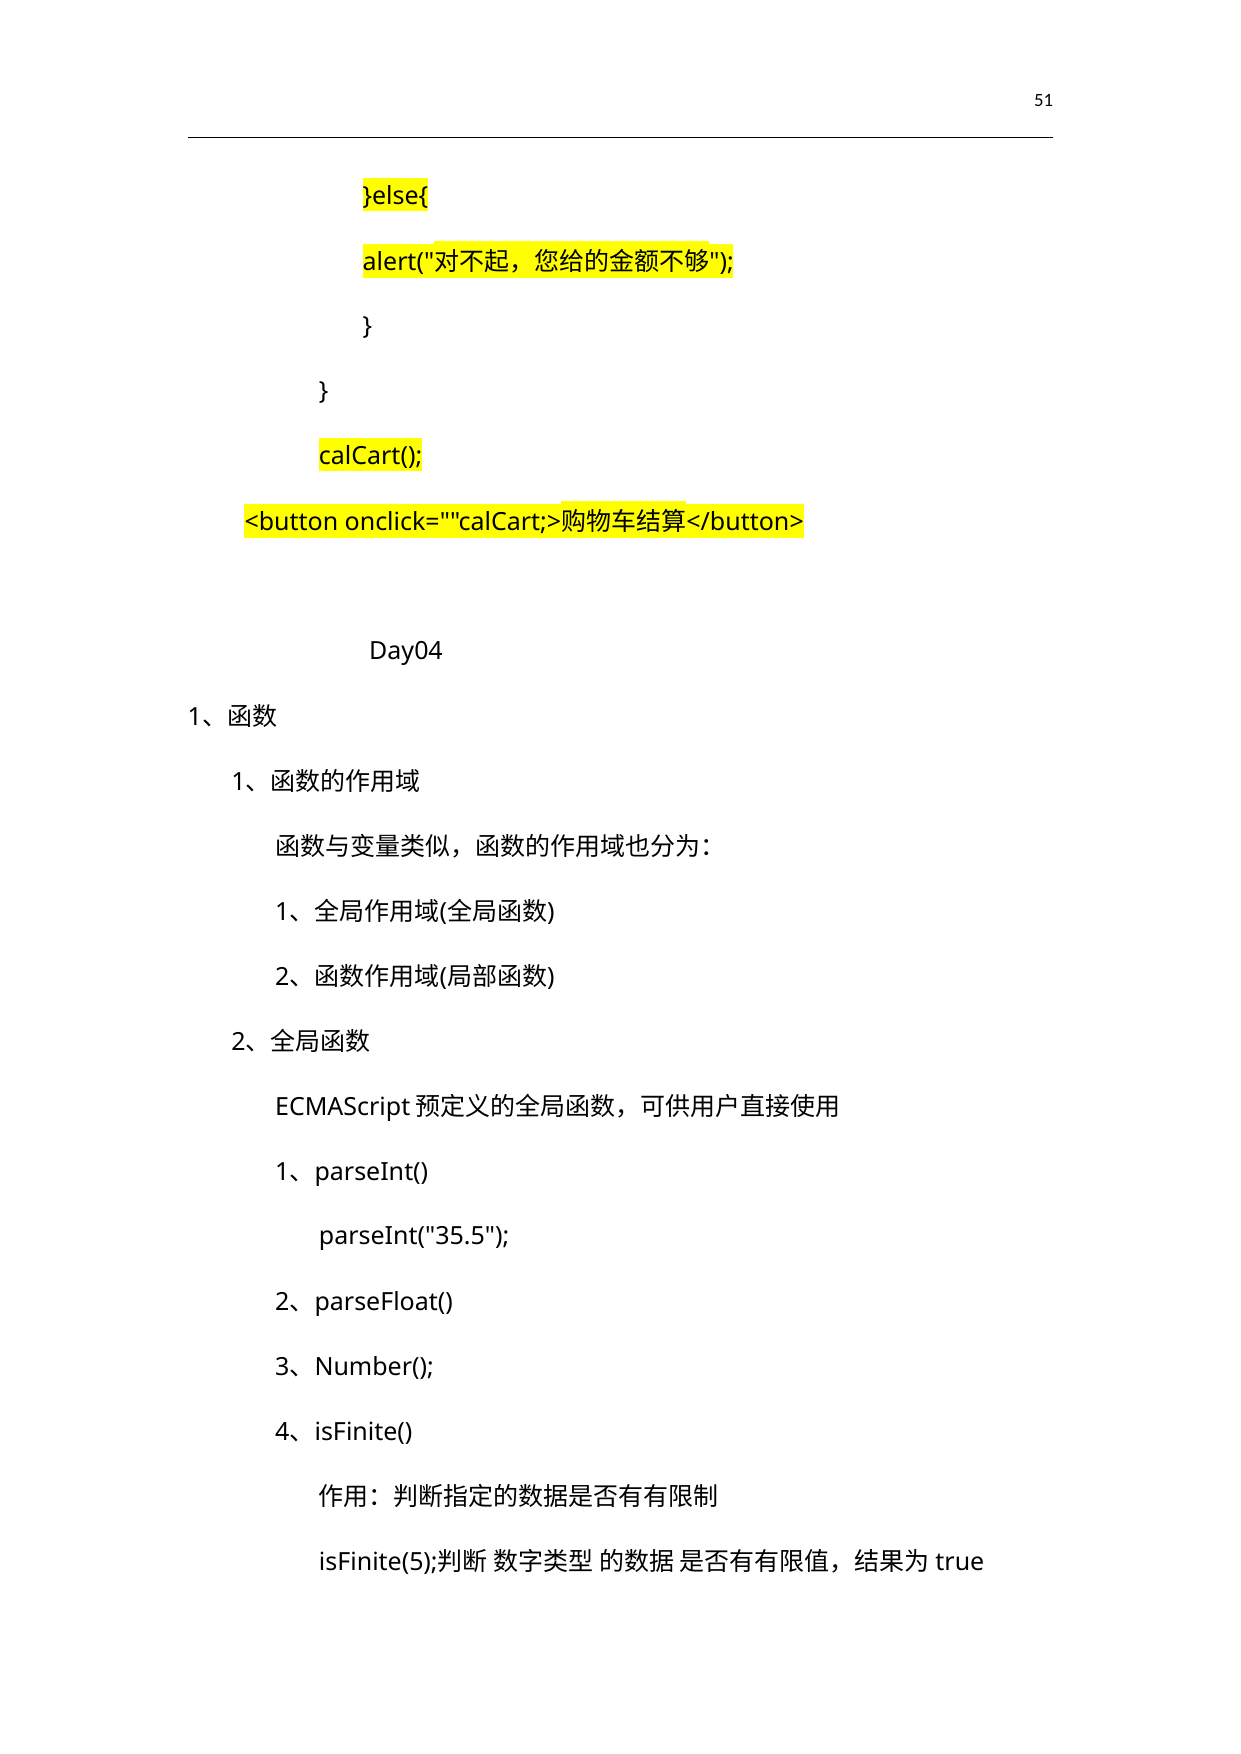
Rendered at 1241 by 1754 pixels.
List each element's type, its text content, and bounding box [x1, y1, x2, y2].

text <button onclick=""calCart;>购物车结算</button> [187, 487, 1053, 552]
text }else{ [187, 162, 1053, 227]
text 1、函数 [187, 682, 1053, 747]
text parseInt("35.5"); [187, 1202, 1053, 1267]
text isFinite(5);判断 数字类型 的数据 是否有有限值，结果为 true [187, 1527, 1053, 1592]
text Day04 [187, 617, 1053, 682]
text 作用：判断指定的数据是否有有限制 [187, 1462, 1053, 1527]
text 3、Number(); [187, 1332, 1053, 1397]
text 1、parseInt() [187, 1137, 1053, 1202]
text 2、全局函数 [187, 1007, 1053, 1072]
text 4、isFinite() [187, 1397, 1053, 1462]
text 函数与变量类似，函数的作用域也分为： [187, 812, 1053, 877]
text 2、函数作用域(局部函数) [187, 942, 1053, 1007]
text alert("对不起，您给的金额不够"); [187, 227, 1053, 292]
text 1、函数的作用域 [187, 747, 1053, 812]
text calCart(); [187, 422, 1053, 487]
text ECMAScript预定义的全局函数，可供用户直接使用 [187, 1072, 1053, 1137]
text 1、全局作用域(全局函数) [187, 877, 1053, 942]
text 2、parseFloat() [187, 1267, 1053, 1332]
text } [187, 292, 1053, 357]
text } [187, 357, 1053, 422]
